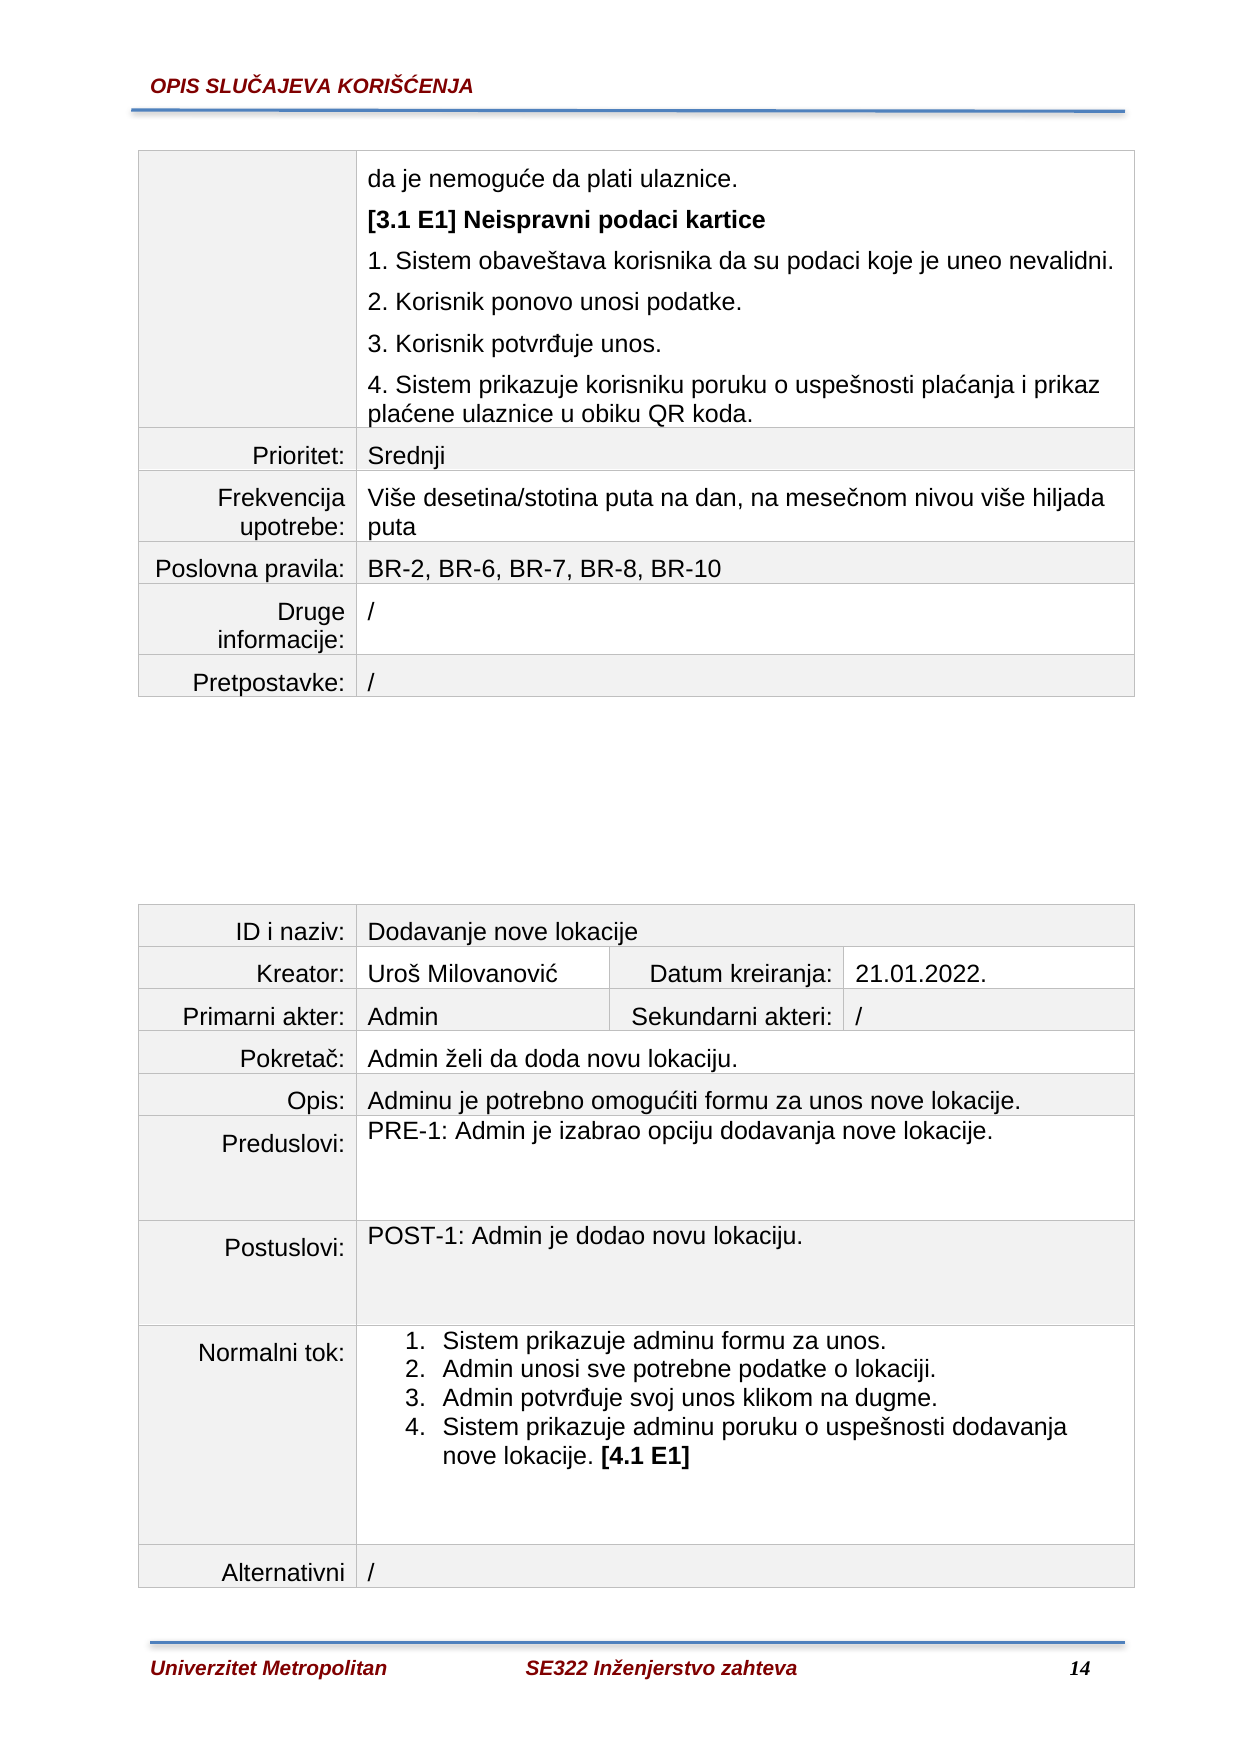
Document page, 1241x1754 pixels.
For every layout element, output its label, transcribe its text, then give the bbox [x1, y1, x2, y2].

table_cell Kreator: [139, 947, 356, 988]
table_cell 21.01.2022. [844, 947, 1134, 988]
table_cell Admin [357, 989, 609, 1030]
table_cell BR-2, BR-6, BR-7, BR-8, BR-10 [357, 542, 1134, 583]
table_cell Opis: [139, 1074, 356, 1115]
table_cell PRE-1: Admin je izabrao opciju dodavanja nove lokacije. [357, 1116, 1134, 1220]
table_cell Prioritet: [139, 428, 356, 469]
table_cell Uroš Milovanović [357, 947, 609, 988]
table_cell / [357, 1545, 1134, 1587]
table_cell Izuzeci: [139, 151, 356, 427]
table_cell / [844, 989, 1134, 1030]
table_cell Adminu je potrebno omogućiti formu za unos nove lokacije. [357, 1074, 1134, 1115]
table_cell Datum kreiranja: [610, 947, 843, 988]
table_header Dodavanje nove lokacije [357, 905, 1134, 946]
table_cell POST-1: Admin je dodao novu lokaciju. [357, 1221, 1134, 1324]
table_cell Poslovna pravila: [139, 542, 356, 583]
table_header ID i naziv: [139, 905, 356, 946]
table_cell Pokretač: [139, 1031, 356, 1073]
table_cell / [357, 584, 1134, 654]
table_cell Druge informacije: [139, 584, 356, 654]
table_cell Normalni tok: [139, 1326, 356, 1544]
table_cell Više desetina/stotina puta na dan, na mesečnom nivou više hiljada puta [357, 471, 1134, 541]
table_cell / [357, 655, 1134, 696]
table_cell Postuslovi: [139, 1221, 356, 1324]
table_cell Preduslovi: [139, 1116, 356, 1220]
table_cell Admin želi da doda novu lokaciju. [357, 1031, 1134, 1073]
table_cell Frekvencija upotrebe: [139, 471, 356, 541]
table_cell Pretpostavke: [139, 655, 356, 696]
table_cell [139, 1545, 356, 1587]
table_cell Sekundarni akteri: [610, 989, 843, 1030]
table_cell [357, 151, 1134, 427]
table_cell Primarni akter: [139, 989, 356, 1030]
table_cell Sistem prikazuje adminu formu za unos. Admin unosi sve potrebne podatke o lokaciji. Admin potvrđuje svoj unos klikom na dugme. Sistem prikazuje adminu poruku o uspešnosti dodavanja nove lokacije. [4.1 E1] [357, 1326, 1134, 1544]
table_cell Srednji [357, 428, 1134, 469]
